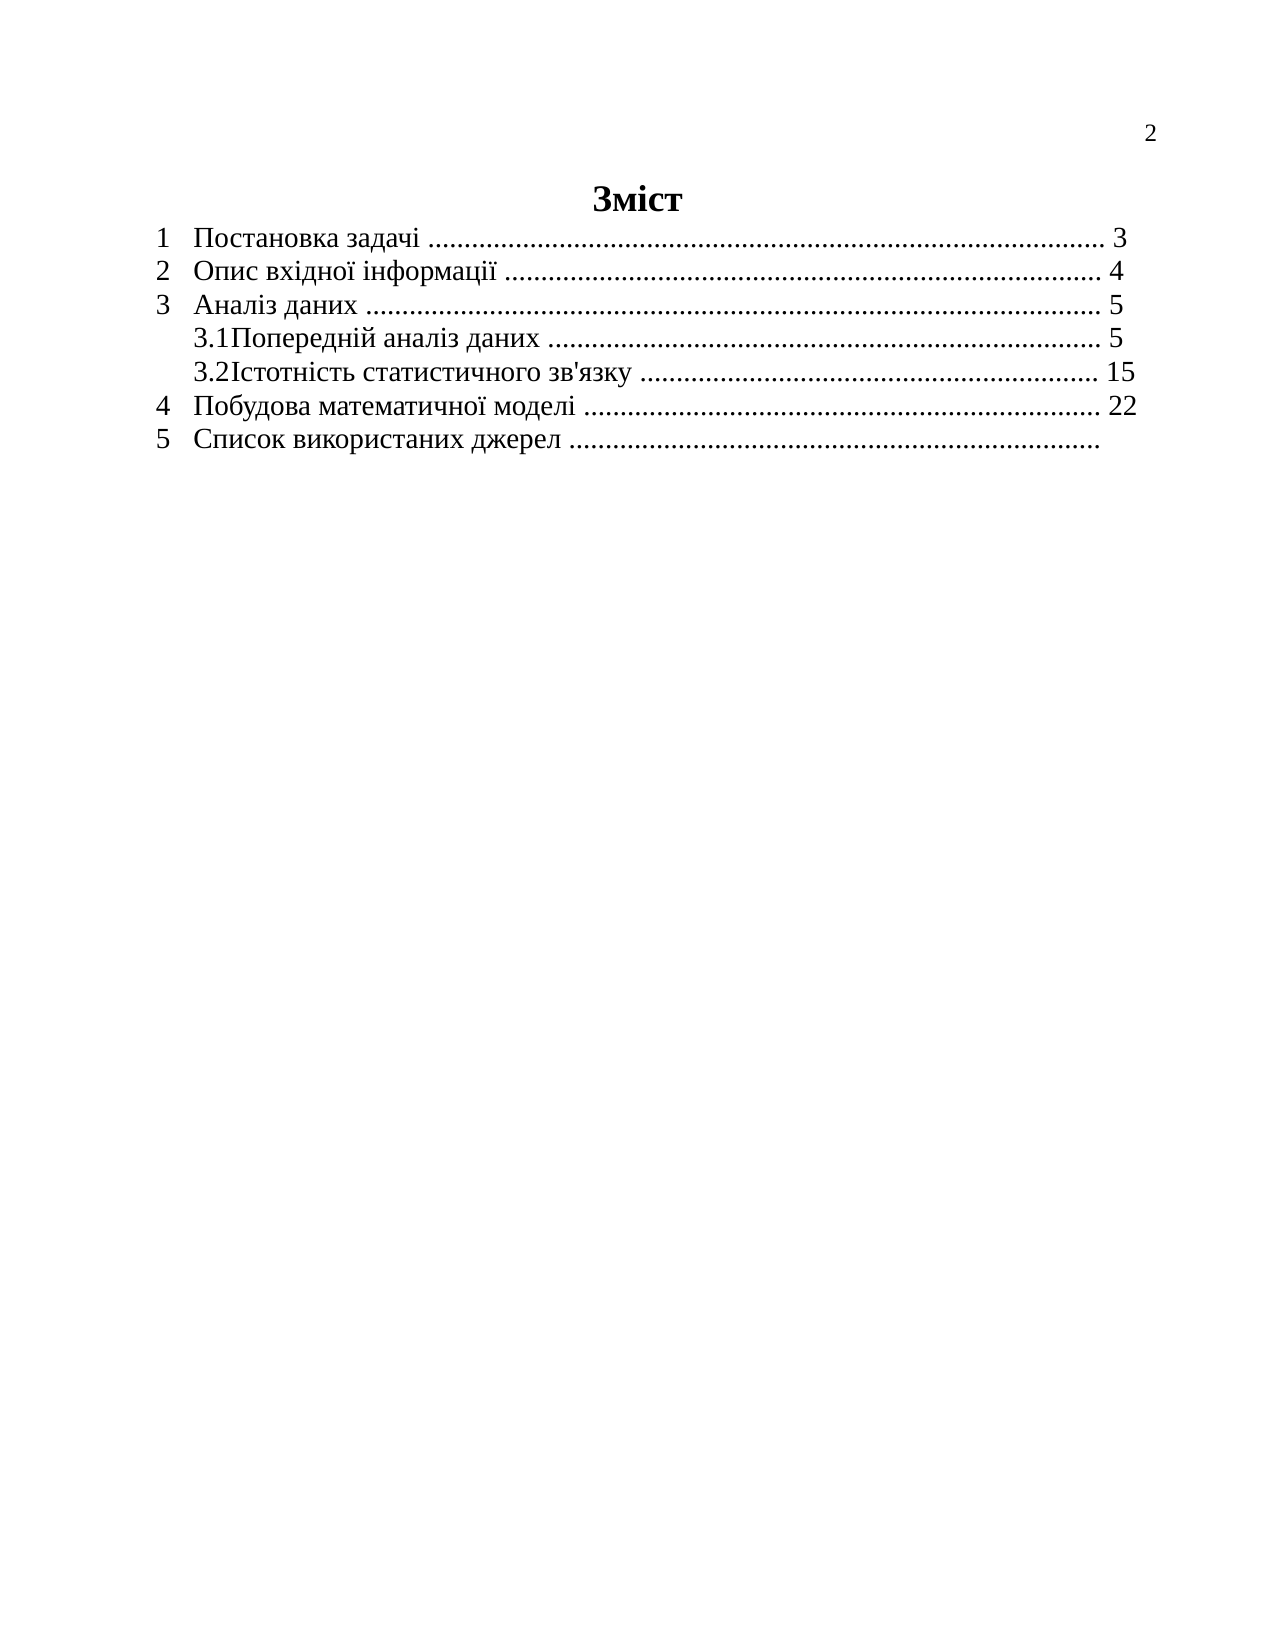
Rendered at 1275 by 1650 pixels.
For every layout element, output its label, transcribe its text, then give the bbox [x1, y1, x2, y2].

list Аналіз даних ..................................................................................................... 5 [156, 287, 1157, 321]
list Опис вхідної інформації .................................................................................. 4 [156, 253, 1157, 287]
list Попередній аналіз даних ............................................................................ 5 [193, 321, 1157, 354]
list Побудова математичної моделі ....................................................................... 22 [156, 388, 1157, 421]
list Істотність статистичного зв'язку ............................................................... 15 [193, 354, 1157, 388]
text Зміст [118, 177, 1157, 220]
list Список використаних джерел ......................................................................... [156, 421, 1157, 455]
list Постановка задачі ............................................................................................. 3 [156, 220, 1157, 253]
